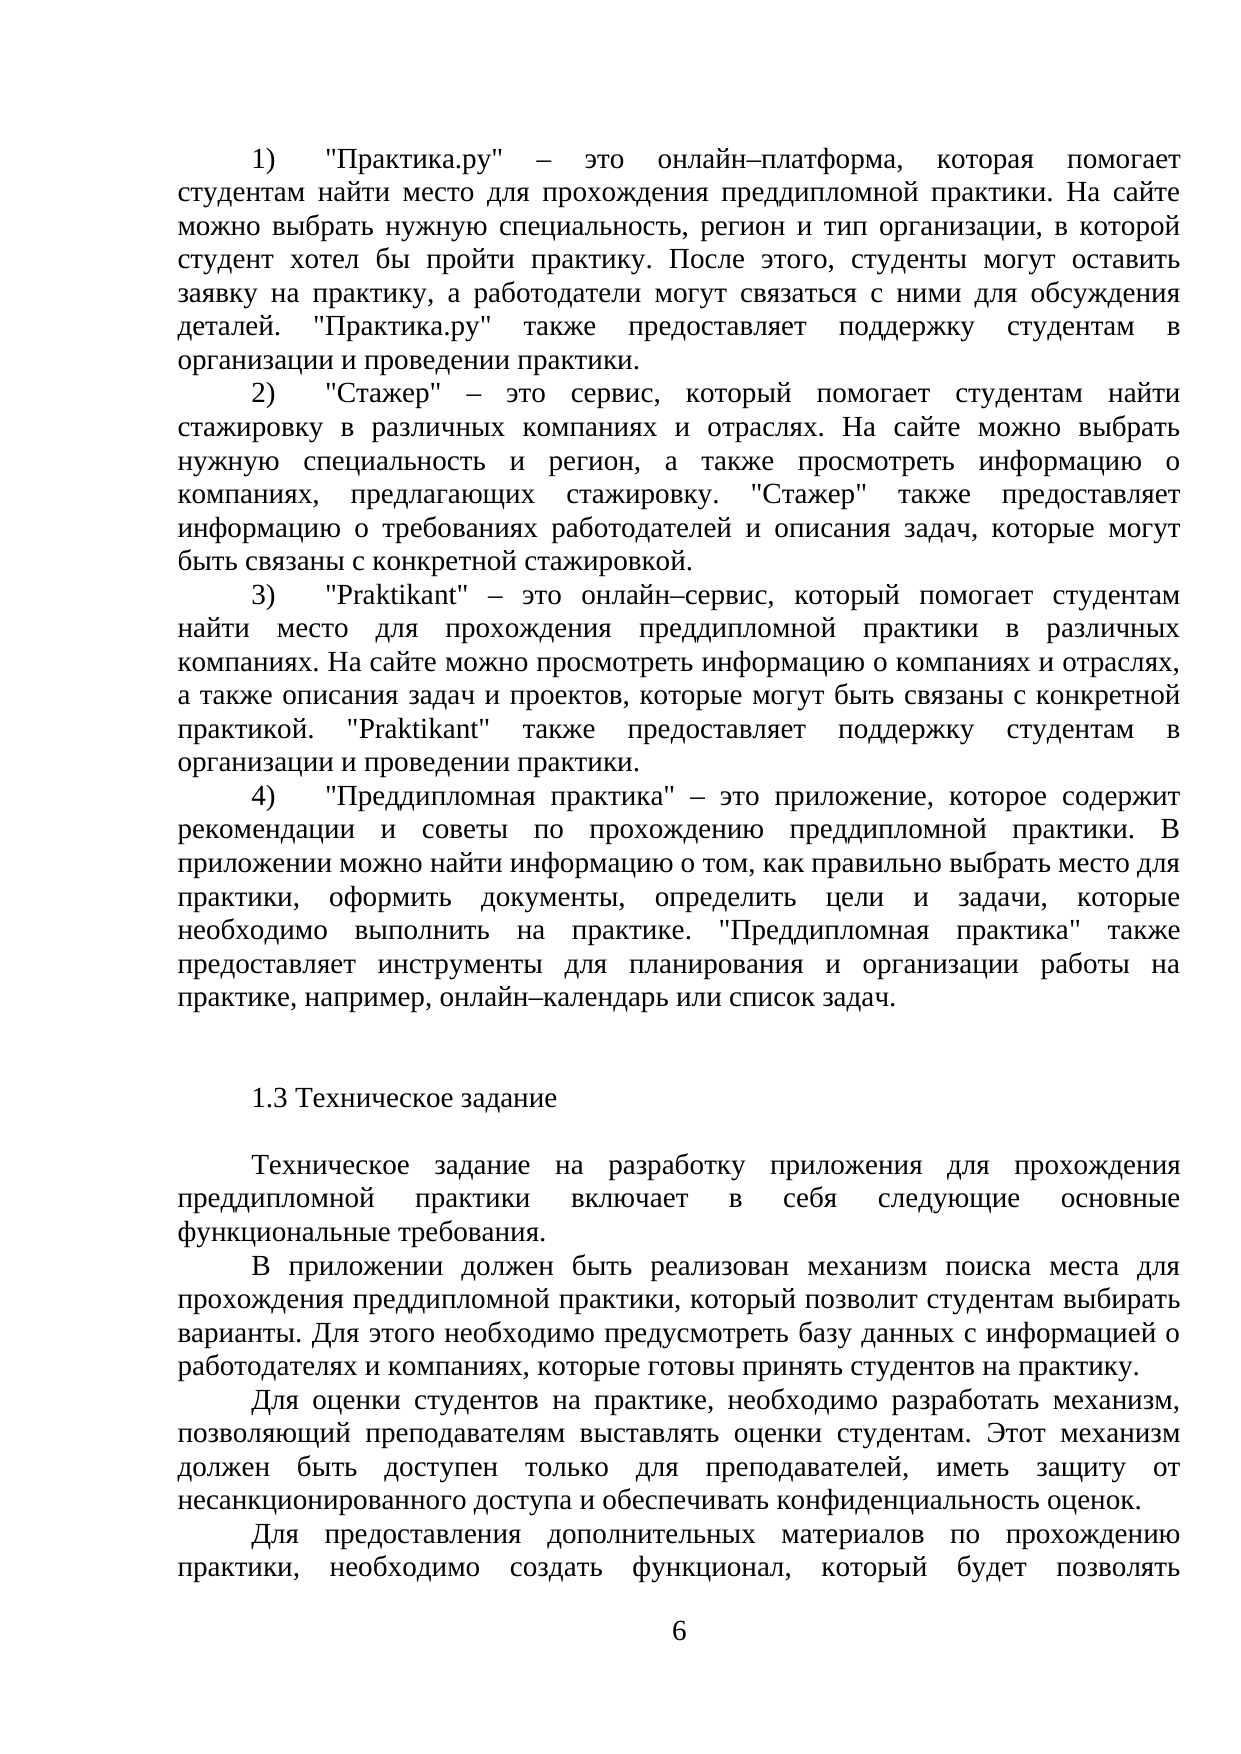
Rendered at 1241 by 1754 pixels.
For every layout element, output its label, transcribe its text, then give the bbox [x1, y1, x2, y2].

list "Стажер" – это сервис, который помогает студентам найти стажировку в различных компаниях и отраслях. На сайте можно выбрать нужную специальность и регион, а также просмотреть информацию о компаниях, предлагающих стажировку. "Стажер" также предоставляет информацию о требованиях работодателей и описания задач, которые могут быть связаны с конкретной стажировкой. [177, 376, 1181, 577]
list "Практика.ру" – это онлайн–платформа, которая помогает студентам найти место для прохождения преддипломной практики. На сайте можно выбрать нужную специальность, регион и тип организации, в которой студент хотел бы пройти практику. После этого, студенты могут оставить заявку на практику, а работодатели могут связаться с ними для обсуждения деталей. "Практика.ру" также предоставляет поддержку студентам в организации и проведении практики. [177, 141, 1181, 376]
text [177, 1516, 1181, 1583]
text Техническое задание на разработку приложения для прохождения преддипломной практики включает в себя следующие основные функциональные требования. [177, 1147, 1181, 1248]
text 1.3 Техническое задание [177, 1080, 1181, 1113]
list "Преддипломная практика" – это приложение, которое содержит рекомендации и советы по прохождению преддипломной практики. В приложении можно найти информацию о том, как правильно выбрать место для практики, оформить документы, определить цели и задачи, которые необходимо выполнить на практике. "Преддипломная практика" также предоставляет инструменты для планирования и организации работы на практике, например, онлайн–календарь или список задач. [177, 778, 1181, 1013]
text Для оценки студентов на практике, необходимо разработать механизм, позволяющий преподавателям выставлять оценки студентам. Этот механизм должен быть доступен только для преподавателей, иметь защиту от несанкционированного доступа и обеспечивать конфиденциальность оценок. [177, 1382, 1181, 1516]
text В приложении должен быть реализован механизм поиска места для прохождения преддипломной практики, который позволит студентам выбирать варианты. Для этого необходимо предусмотреть базу данных с информацией о работодателях и компаниях, которые готовы принять студентов на практику. [177, 1248, 1181, 1382]
list "Praktikant" – это онлайн–сервис, который помогает студентам найти место для прохождения преддипломной практики в различных компаниях. На сайте можно просмотреть информацию о компаниях и отраслях, а также описания задач и проектов, которые могут быть связаны с конкретной практикой. "Praktikant" также предоставляет поддержку студентам в организации и проведении практики. [177, 577, 1181, 778]
